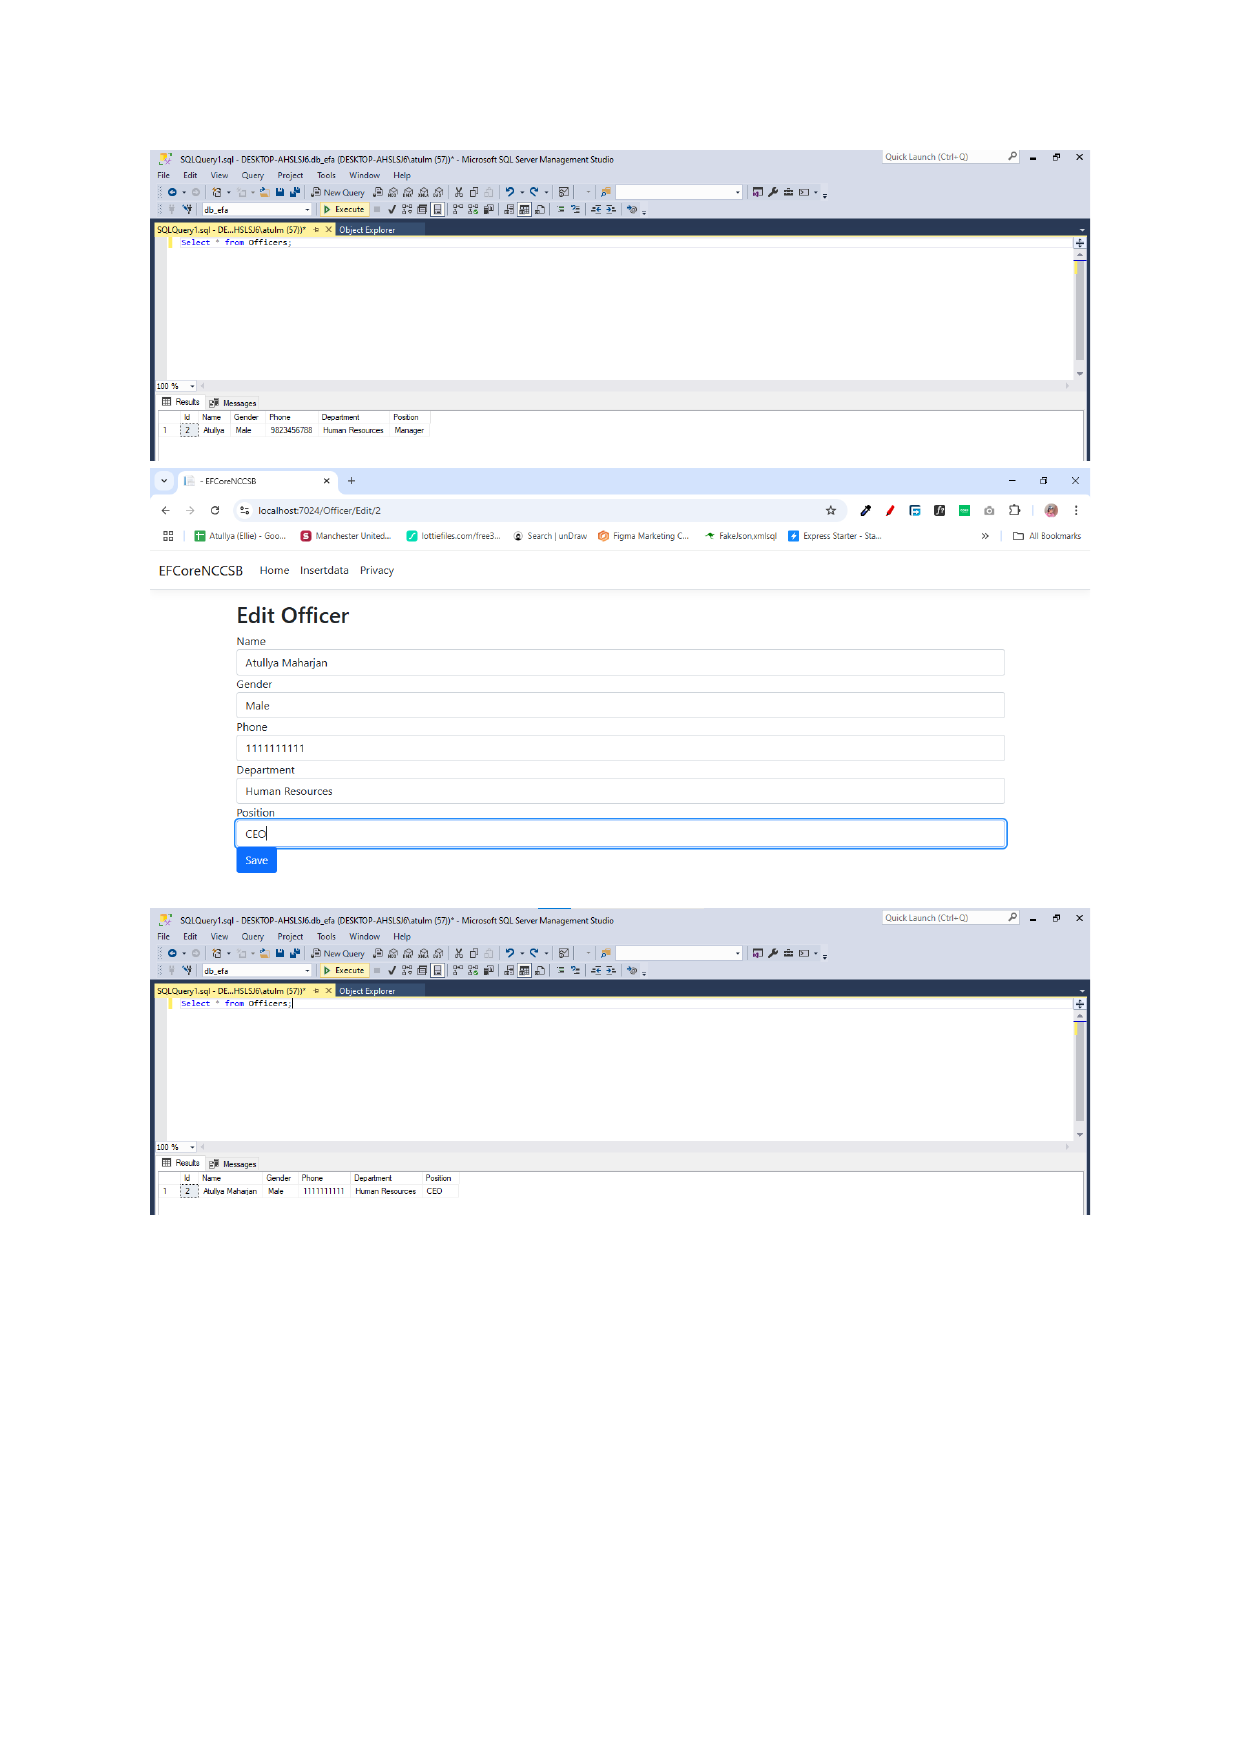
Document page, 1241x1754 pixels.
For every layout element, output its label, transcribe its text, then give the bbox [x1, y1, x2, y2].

picture [150, 150, 1091, 461]
picture [150, 468, 1091, 901]
picture [150, 908, 1091, 1215]
